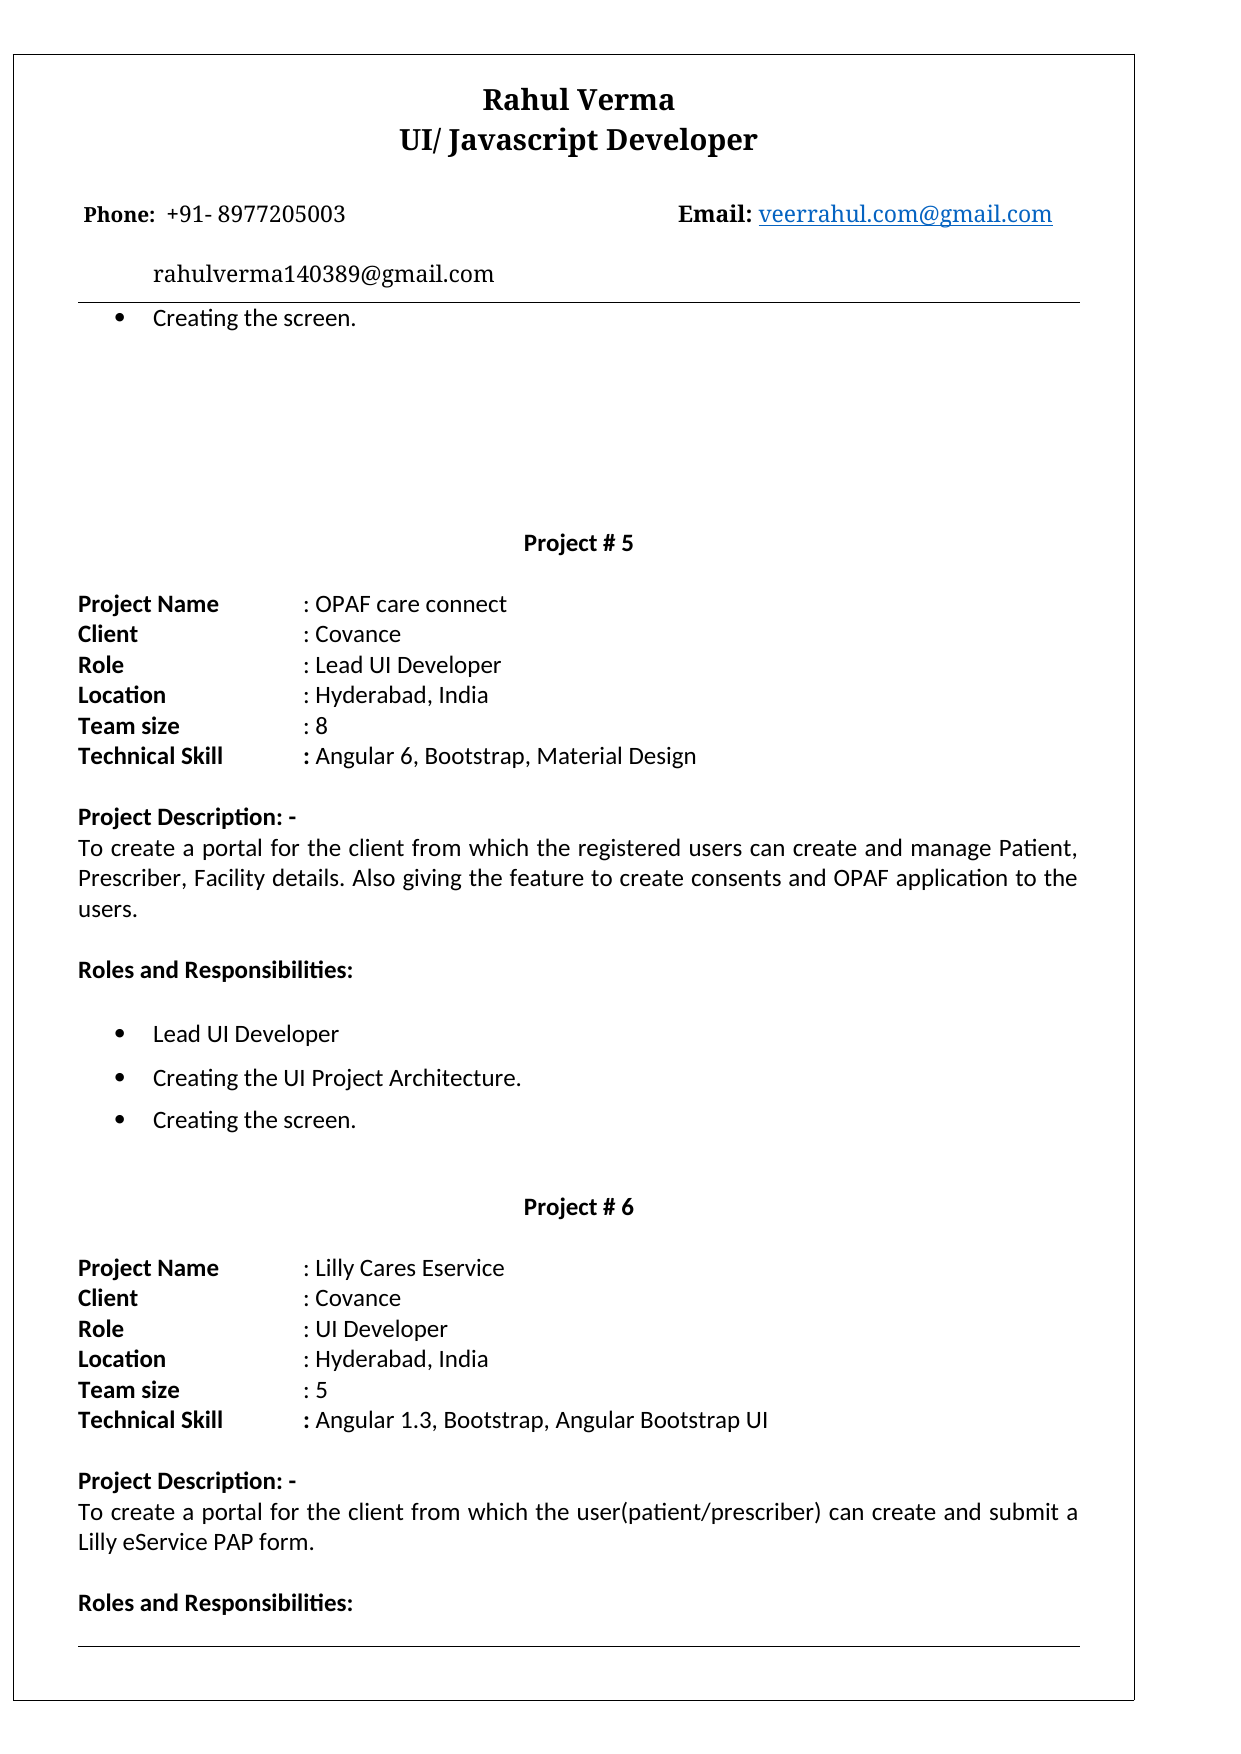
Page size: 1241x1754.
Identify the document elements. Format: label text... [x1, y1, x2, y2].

text Project Description: - [78, 801, 1080, 832]
text Location : Hyderabad, India [78, 679, 1080, 710]
list Creating the screen. [115, 303, 993, 333]
text Project # 5 [78, 527, 1080, 557]
text Roles and Responsibilities: [78, 954, 1080, 984]
text To create a portal for the client from which the user(patient/prescriber) can create and submit a Lilly eService PAP form. [78, 1496, 1080, 1557]
text Client : Covance [78, 618, 1080, 649]
list Creating the UI Project Architecture. [115, 1062, 993, 1092]
text Project Name : Lilly Cares Eservice [78, 1252, 1080, 1282]
list Lead UI Developer [115, 1019, 993, 1049]
text Location : Hyderabad, India [78, 1343, 1080, 1374]
text Team size : 8 [78, 710, 1080, 740]
text Technical Skill : Angular 6, Bootstrap, Material Design [78, 740, 1080, 771]
text Role : UI Developer [78, 1313, 1080, 1343]
text Technical Skill : Angular 1.3, Bootstrap, Angular Bootstrap UI [78, 1404, 1080, 1435]
text To create a portal for the client from which the registered users can create and manage Patient, Prescriber, Facility details. Also giving the feature to create consents and OPAF application to the users. [78, 832, 1080, 923]
text Project Description: - [78, 1465, 1080, 1496]
text Team size : 5 [78, 1374, 1080, 1404]
list Creating the screen. [115, 1105, 993, 1135]
text Project # 6 [78, 1191, 1080, 1221]
text Client : Covance [78, 1282, 1080, 1313]
text Project Name : OPAF care connect [78, 588, 1080, 618]
text Role : Lead UI Developer [78, 649, 1080, 679]
text Roles and Responsibilities: [78, 1587, 1080, 1618]
